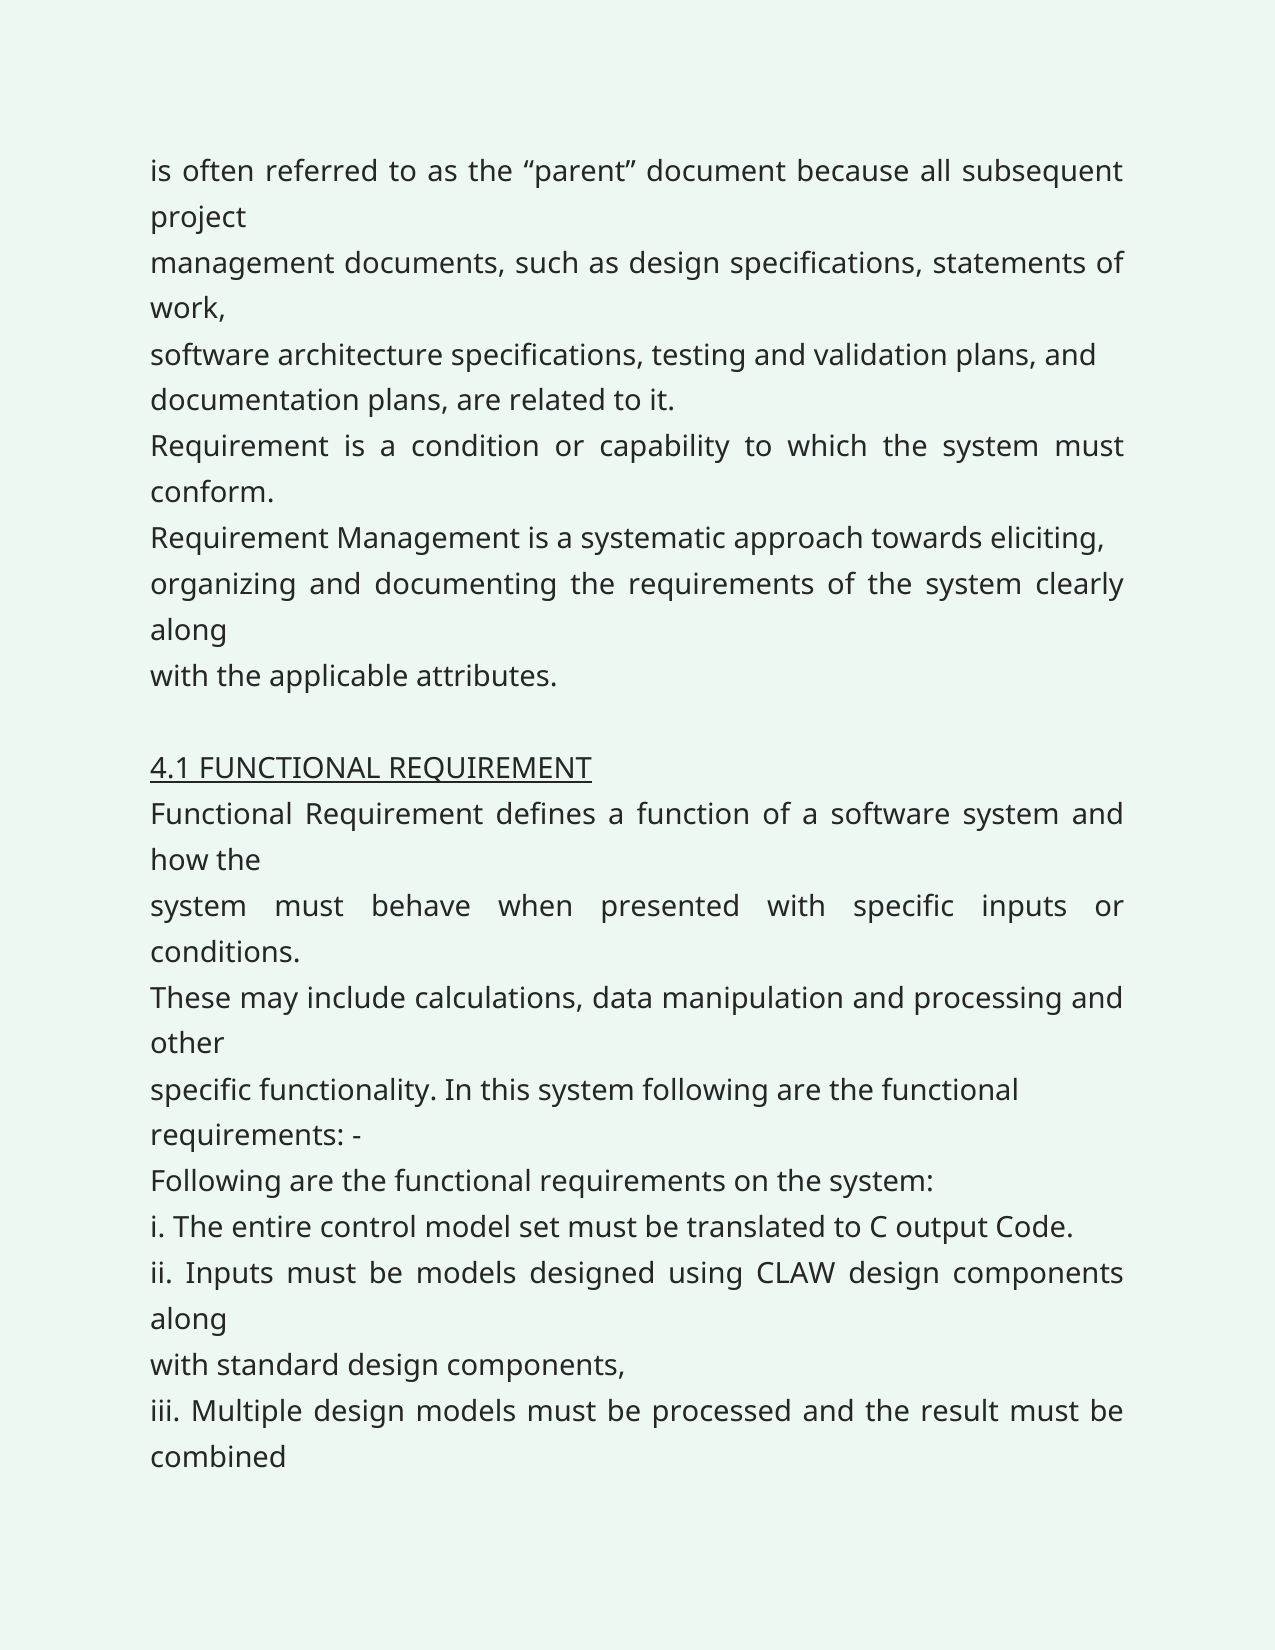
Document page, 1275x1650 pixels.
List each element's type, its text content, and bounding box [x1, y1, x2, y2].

text organizing and documenting the requirements of the system clearly along [150, 563, 1125, 649]
text ii. Inputs must be models designed using CLAW design components along [150, 1252, 1125, 1338]
text These may include calculations, data manipulation and processing and other [150, 977, 1125, 1062]
text Functional Requirement defines a function of a software system and how the [150, 793, 1125, 879]
text system must behave when presented with specific inputs or conditions. [150, 885, 1125, 971]
text Following are the functional requirements on the system: [150, 1161, 1125, 1200]
text documentation plans, are related to it. [150, 380, 1125, 419]
text i. The entire control model set must be translated to C output Code. [150, 1207, 1125, 1246]
text Requirement Management is a systematic approach towards eliciting, [150, 517, 1125, 557]
text management documents, such as design specifications, statements of work, [150, 242, 1125, 327]
text requirements: - [150, 1115, 1125, 1154]
text with the applicable attributes. [150, 655, 1125, 695]
text is often referred to as the “parent” document because all subsequent project [150, 150, 1125, 236]
text with standard design components, [150, 1344, 1125, 1384]
text specific functionality. In this system following are the functional [150, 1069, 1125, 1108]
text 4.1 FUNCTIONAL REQUIREMENT [150, 747, 1125, 787]
text iii. Multiple design models must be processed and the result must be combined [150, 1390, 1125, 1476]
text software architecture specifications, testing and validation plans, and [150, 334, 1125, 373]
text Requirement is a condition or capability to which the system must conform. [150, 426, 1125, 511]
